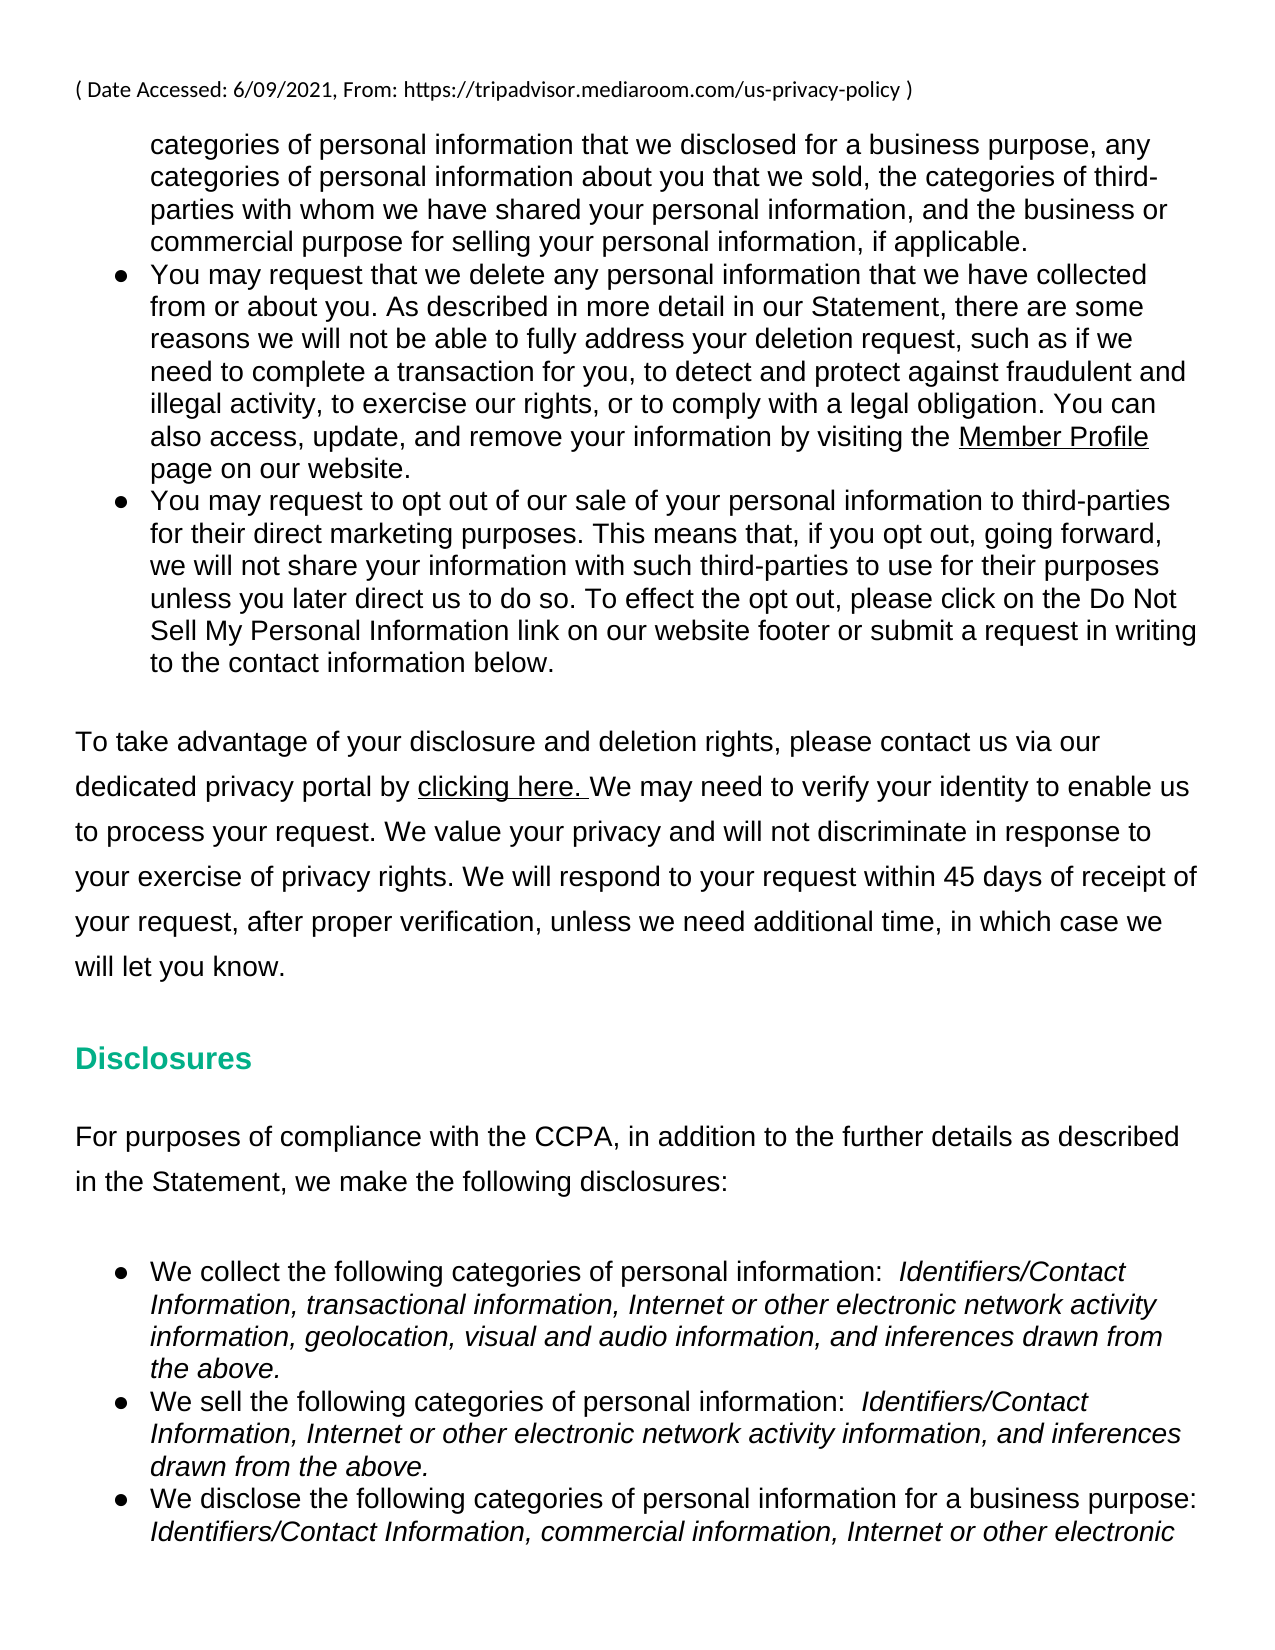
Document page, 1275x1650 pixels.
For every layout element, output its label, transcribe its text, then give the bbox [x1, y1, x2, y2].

text For purposes of compliance with the CCPA, in addition to the further details as described in the Statement, we make the following disclosures: [75, 1119, 1200, 1197]
text Disclosures [75, 1040, 1200, 1076]
list We collect the following categories of personal information: Identifiers/Contact Information, transactional information, Internet or other electronic network activity information, geolocation, visual and audio information, and inferences drawn from the above. [112, 1255, 1200, 1385]
text To take advantage of your disclosure and deletion rights, please contact us via our dedicated privacy portal by clicking here. We may need to verify your identity to enable us to process your request. We value your privacy and will not discriminate in response to your exercise of privacy rights. We will respond to your request within 45 days of receipt of your request, after proper verification, unless we need additional time, in which case we will let you know. [75, 724, 1200, 982]
list We sell the following categories of personal information: Identifiers/Contact Information, Internet or other electronic network activity information, and inferences drawn from the above. [112, 1385, 1200, 1482]
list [112, 128, 1200, 258]
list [112, 1482, 1200, 1547]
list You may request that we delete any personal information that we have collected from or about you. As described in more detail in our Statement, there are some reasons we will not be able to fully address your deletion request, such as if we need to complete a transaction for you, to detect and protect against fraudulent and illegal activity, to exercise our rights, or to comply with a legal obligation. You can also access, update, and remove your information by visiting the Member Profile page on our website. [112, 258, 1200, 484]
list You may request to opt out of our sale of your personal information to third-parties for their direct marketing purposes. This means that, if you opt out, going forward, we will not share your information with such third-parties to use for their purposes unless you later direct us to do so. To effect the opt out, please click on the Do Not Sell My Personal Information link on our website footer or submit a request in writing to the contact information below. [112, 484, 1200, 679]
